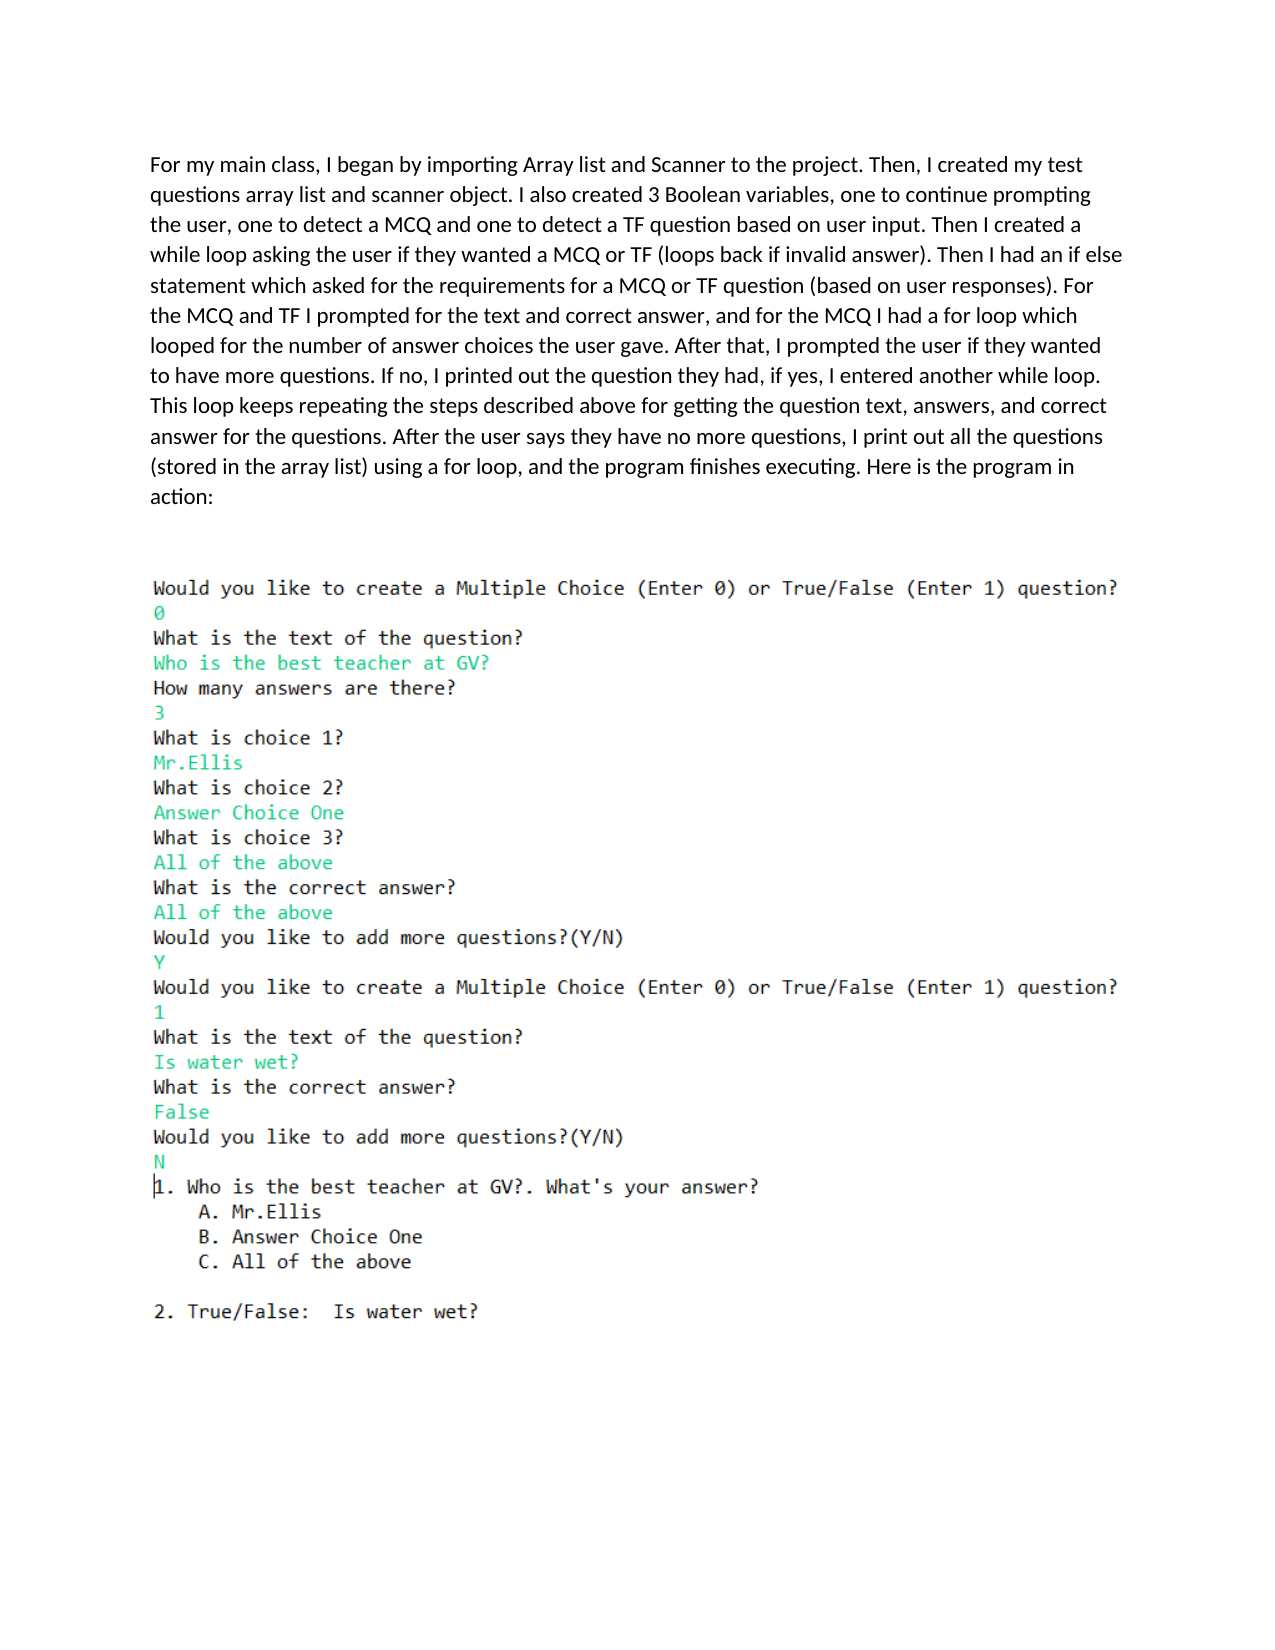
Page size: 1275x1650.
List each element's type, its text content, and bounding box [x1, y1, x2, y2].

text For my main class, I began by importing Array list and Scanner to the project. Then, I created my test questions array list and scanner object. I also created 3 Boolean variables, one to continue prompting the user, one to detect a MCQ and one to detect a TF question based on user input. Then I created a while loop asking the user if they wanted a MCQ or TF (loops back if invalid answer). Then I had an if else statement which asked for the requirements for a MCQ or TF question (based on user responses). For the MCQ and TF I prompted for the text and correct answer, and for the MCQ I had a for loop which looped for the number of answer choices the user gave. After that, I prompted the user if they wanted to have more questions. If no, I printed out the question they had, if yes, I entered another while loop. This loop keeps repeating the steps described above for getting the question text, answers, and correct answer for the questions. After the user says they have no more questions, I print out all the questions (stored in the array list) using a for loop, and the program finishes executing. Here is the program in action: [150, 150, 1125, 510]
picture [150, 576, 1125, 1342]
